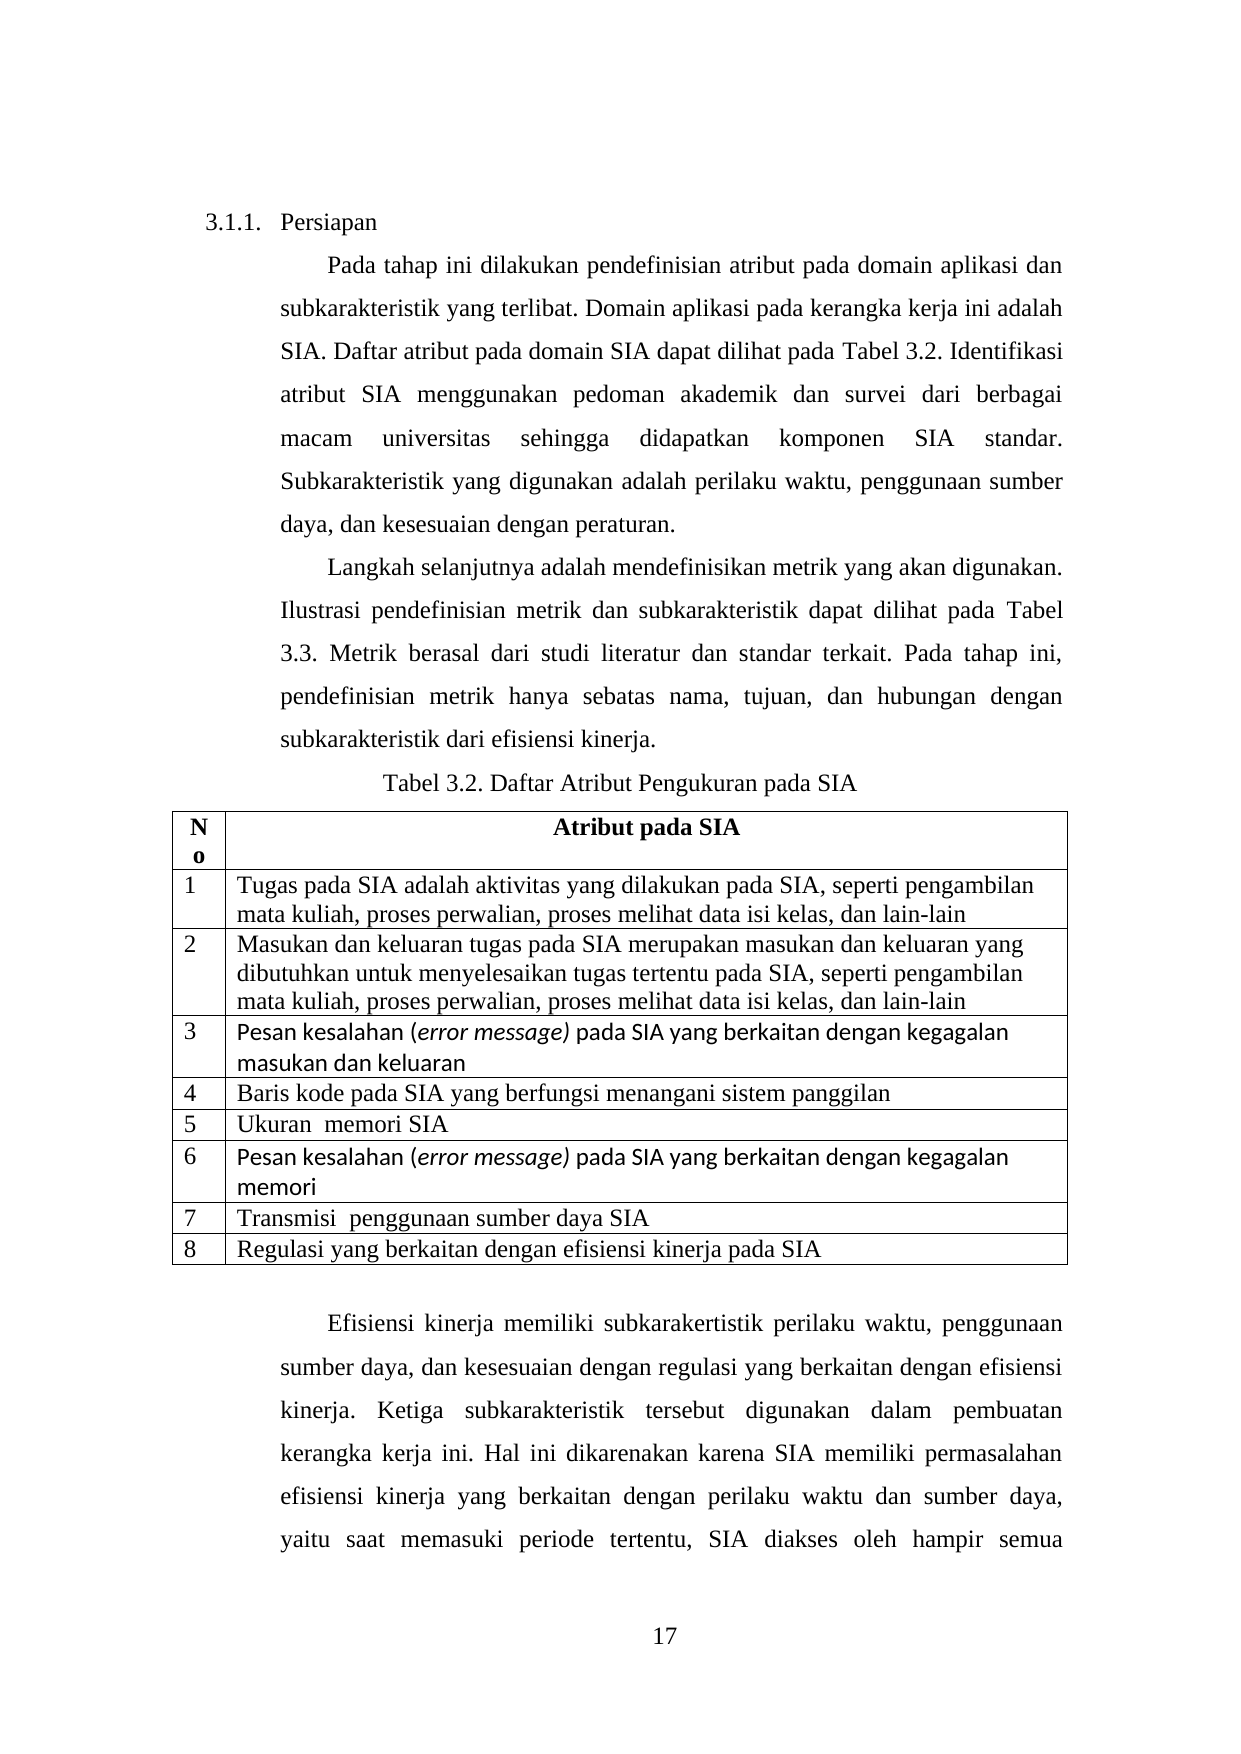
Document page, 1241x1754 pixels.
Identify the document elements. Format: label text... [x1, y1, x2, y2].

table_cell 8 [173, 1234, 225, 1264]
table_cell Transmisi penggunaan sumber daya SIA [226, 1203, 1067, 1233]
list Persiapan [205, 207, 1063, 236]
table_cell 7 [173, 1203, 225, 1233]
table_cell Tugas pada SIA adalah aktivitas yang dilakukan pada SIA, seperti pengambilan mata kuliah, proses perwalian, proses melihat data isi kelas, dan lain-lain [226, 870, 1067, 928]
table_cell 2 [173, 929, 225, 1015]
table_cell Pesan kesalahan (error message) pada SIA yang berkaitan dengan kegagalan memori [226, 1141, 1067, 1202]
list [280, 1308, 1063, 1553]
table_cell 5 [173, 1110, 225, 1140]
table_cell 4 [173, 1078, 225, 1108]
table_cell 6 [173, 1141, 225, 1202]
table_cell Regulasi yang berkaitan dengan efisiensi kinerja pada SIA [226, 1234, 1067, 1264]
table_cell Pesan kesalahan (error message) pada SIA yang berkaitan dengan kegagalan masukan dan keluaran [226, 1016, 1067, 1077]
table_cell Masukan dan keluaran tugas pada SIA merupakan masukan dan keluaran yang dibutuhkan untuk menyelesaikan tugas tertentu pada SIA, seperti pengambilan mata kuliah, proses perwalian, proses melihat data isi kelas, dan lain-lain [226, 929, 1067, 1015]
table_cell 1 [173, 870, 225, 928]
table_cell 3 [173, 1016, 225, 1077]
table_header Atribut pada SIA [226, 812, 1067, 869]
table_cell Ukuran memori SIA [226, 1110, 1067, 1140]
table_header No [173, 812, 225, 869]
table_cell Baris kode pada SIA yang berfungsi menangani sistem panggilan [226, 1078, 1067, 1108]
